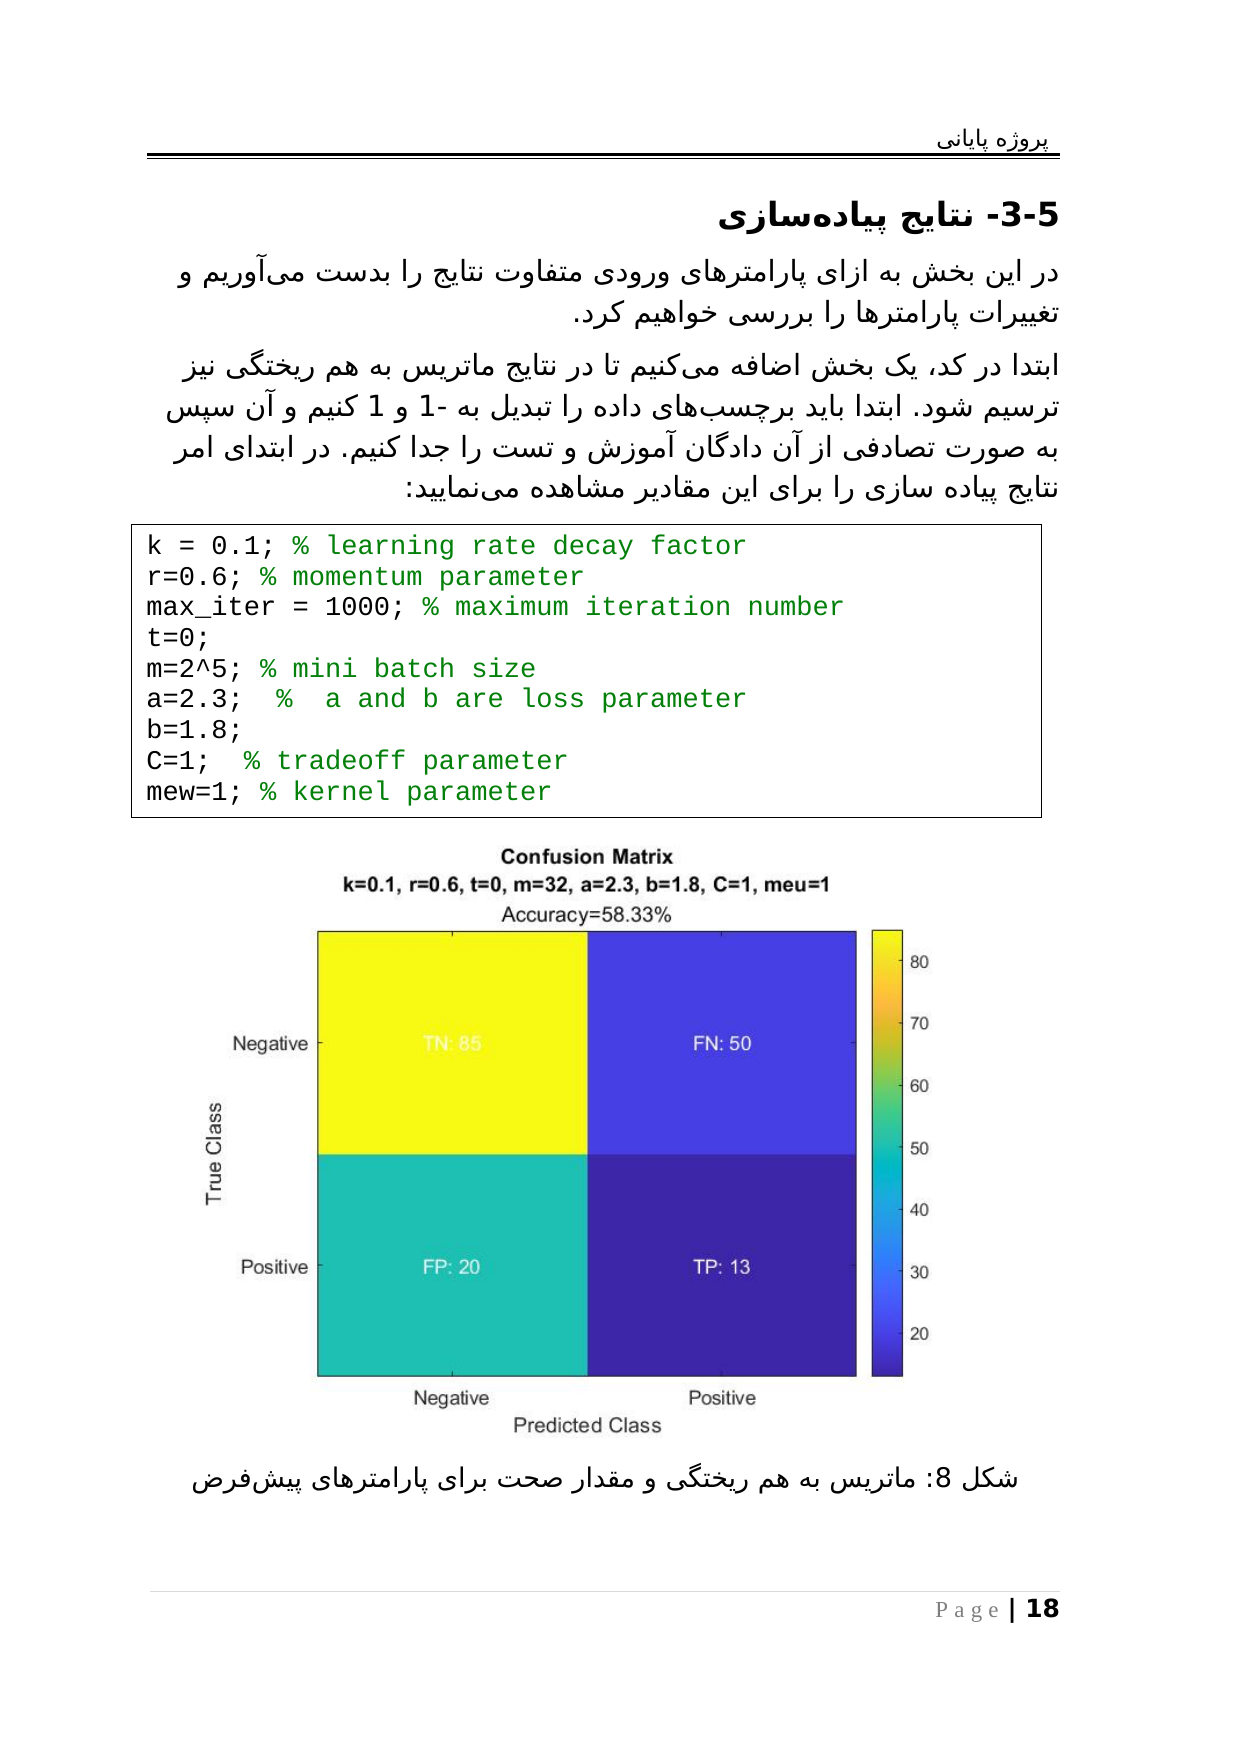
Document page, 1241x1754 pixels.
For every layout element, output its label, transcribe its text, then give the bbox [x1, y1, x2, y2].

text ابتدا در کد، یک بخش اضافه می‌کنیم تا در نتایج ماتریس به هم ریختگی نیز ترسیم شود. ابتدا باید برچسب‌های داده را تبدیل به -1 و 1 کنیم و آن سپس به صورت تصادفی از آن دادگان آموزش و تست را جدا کنیم. در ابتدای امر نتایج پیاده سازی را برای این مقادیر مشاهده می‌نمایید: [150, 349, 1060, 505]
text شکل 8: ماتریس به هم ریختگی و مقدار صحت برای پارامترهای پیش‌فرض [150, 1462, 1060, 1494]
subtitle 3-5- نتایج پیاده‌سازی [150, 196, 1060, 234]
text در این بخش به ازای پارامترهای ورودی متفاوت نتایج را بدست می‌آوریم و تغییرات پارامترها را بررسی خواهیم کرد. [150, 255, 1060, 329]
picture [200, 836, 1011, 1444]
